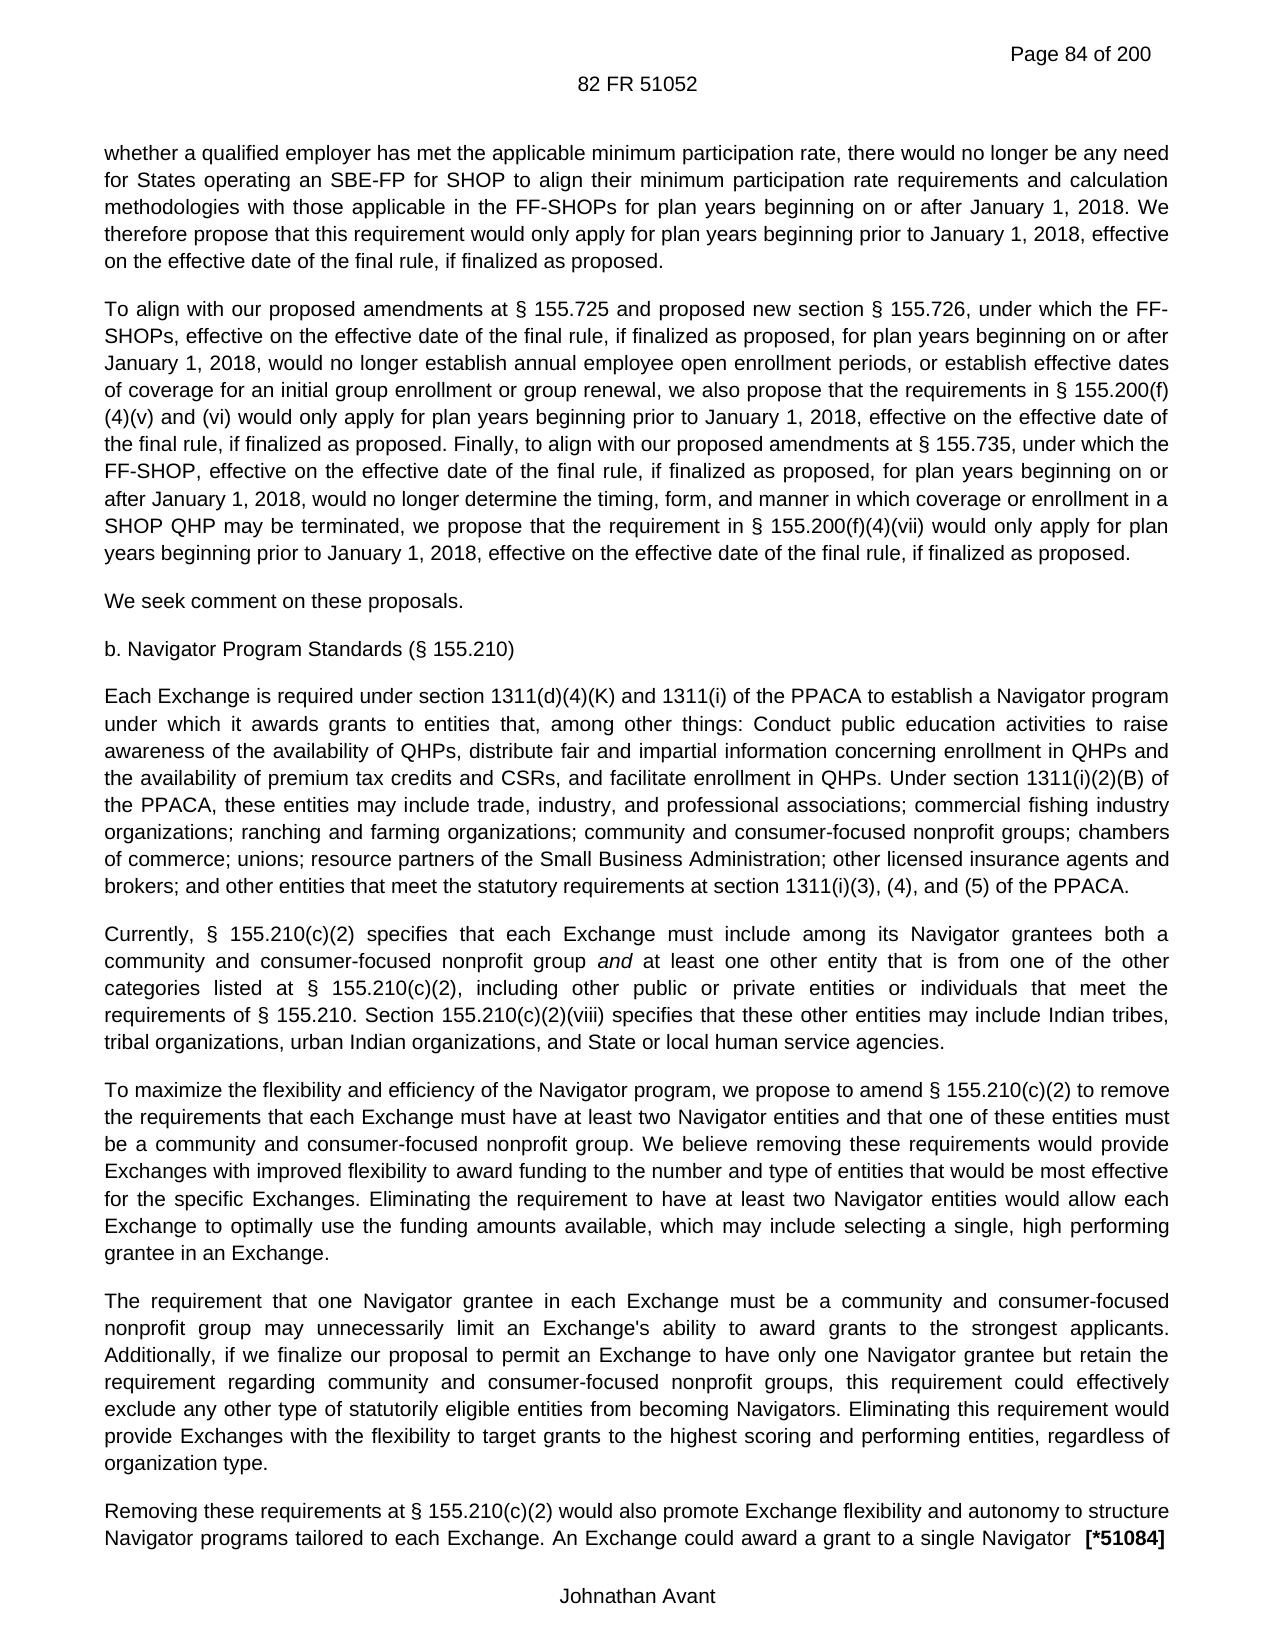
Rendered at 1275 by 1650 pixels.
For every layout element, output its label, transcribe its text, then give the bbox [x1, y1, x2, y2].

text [104, 137, 1171, 273]
text We seek comment on these proposals. [104, 585, 1171, 612]
text b. Navigator Program Standards (§ 155.210) [104, 633, 1171, 660]
text Each Exchange is required under section 1311(d)(4)(K) and 1311(i) of the PPACA to establish a Navigator program under which it awards grants to entities that, among other things: Conduct public education activities to raise awareness of the availability of QHPs, distribute fair and impartial information concerning enrollment in QHPs and the availability of premium tax credits and CSRs, and facilitate enrollment in QHPs. Under section 1311(i)(2)(B) of the PPACA, these entities may include trade, industry, and professional associations; commercial fishing industry organizations; ranching and farming organizations; community and consumer-focused nonprofit groups; chambers of commerce; unions; resource partners of the Small Business Administration; other licensed insurance agents and brokers; and other entities that meet the statutory requirements at section 1311(i)(3), (4), and (5) of the PPACA. [104, 681, 1171, 898]
text To maximize the flexibility and efficiency of the Navigator program, we propose to amend § 155.210(c)(2) to remove the requirements that each Exchange must have at least two Navigator entities and that one of these entities must be a community and consumer-focused nonprofit group. We believe removing these requirements would provide Exchanges with improved flexibility to award funding to the number and type of entities that would be most effective for the specific Exchanges. Eliminating the requirement to have at least two Navigator entities would allow each Exchange to optimally use the funding amounts available, which may include selecting a single, high performing grantee in an Exchange. [104, 1075, 1171, 1264]
text Currently, § 155.210(c)(2) specifies that each Exchange must include among its Navigator grantees both a community and consumer-focused nonprofit group and at least one other entity that is from one of the other categories listed at § 155.210(c)(2), including other public or private entities or individuals that meet the requirements of § 155.210. Section 155.210(c)(2)(viii) specifies that these other entities may include Indian tribes, tribal organizations, urban Indian organizations, and State or local human service agencies. [104, 919, 1171, 1054]
text To align with our proposed amendments at § 155.725 and proposed new section § 155.726, under which the FF-SHOPs, effective on the effective date of the final rule, if finalized as proposed, for plan years beginning on or after January 1, 2018, would no longer establish annual employee open enrollment periods, or establish effective dates of coverage for an initial group enrollment or group renewal, we also propose that the requirements in § 155.200(f)(4)(v) and (vi) would only apply for plan years beginning prior to January 1, 2018, effective on the effective date of the final rule, if finalized as proposed. Finally, to align with our proposed amendments at § 155.735, under which the FF-SHOP, effective on the effective date of the final rule, if finalized as proposed, for plan years beginning on or after January 1, 2018, would no longer determine the timing, form, and manner in which coverage or enrollment in a SHOP QHP may be terminated, we propose that the requirement in § 155.200(f)(4)(vii) would only apply for plan years beginning prior to January 1, 2018, effective on the effective date of the final rule, if finalized as proposed. [104, 294, 1171, 564]
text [104, 1496, 1171, 1550]
text The requirement that one Navigator grantee in each Exchange must be a community and consumer-focused nonprofit group may unnecessarily limit an Exchange's ability to award grants to the strongest applicants. Additionally, if we finalize our proposal to permit an Exchange to have only one Navigator grantee but retain the requirement regarding community and consumer-focused nonprofit groups, this requirement could effectively exclude any other type of statutorily eligible entities from becoming Navigators. Eliminating this requirement would provide Exchanges with the flexibility to target grants to the highest scoring and performing entities, regardless of organization type. [104, 1285, 1171, 1475]
